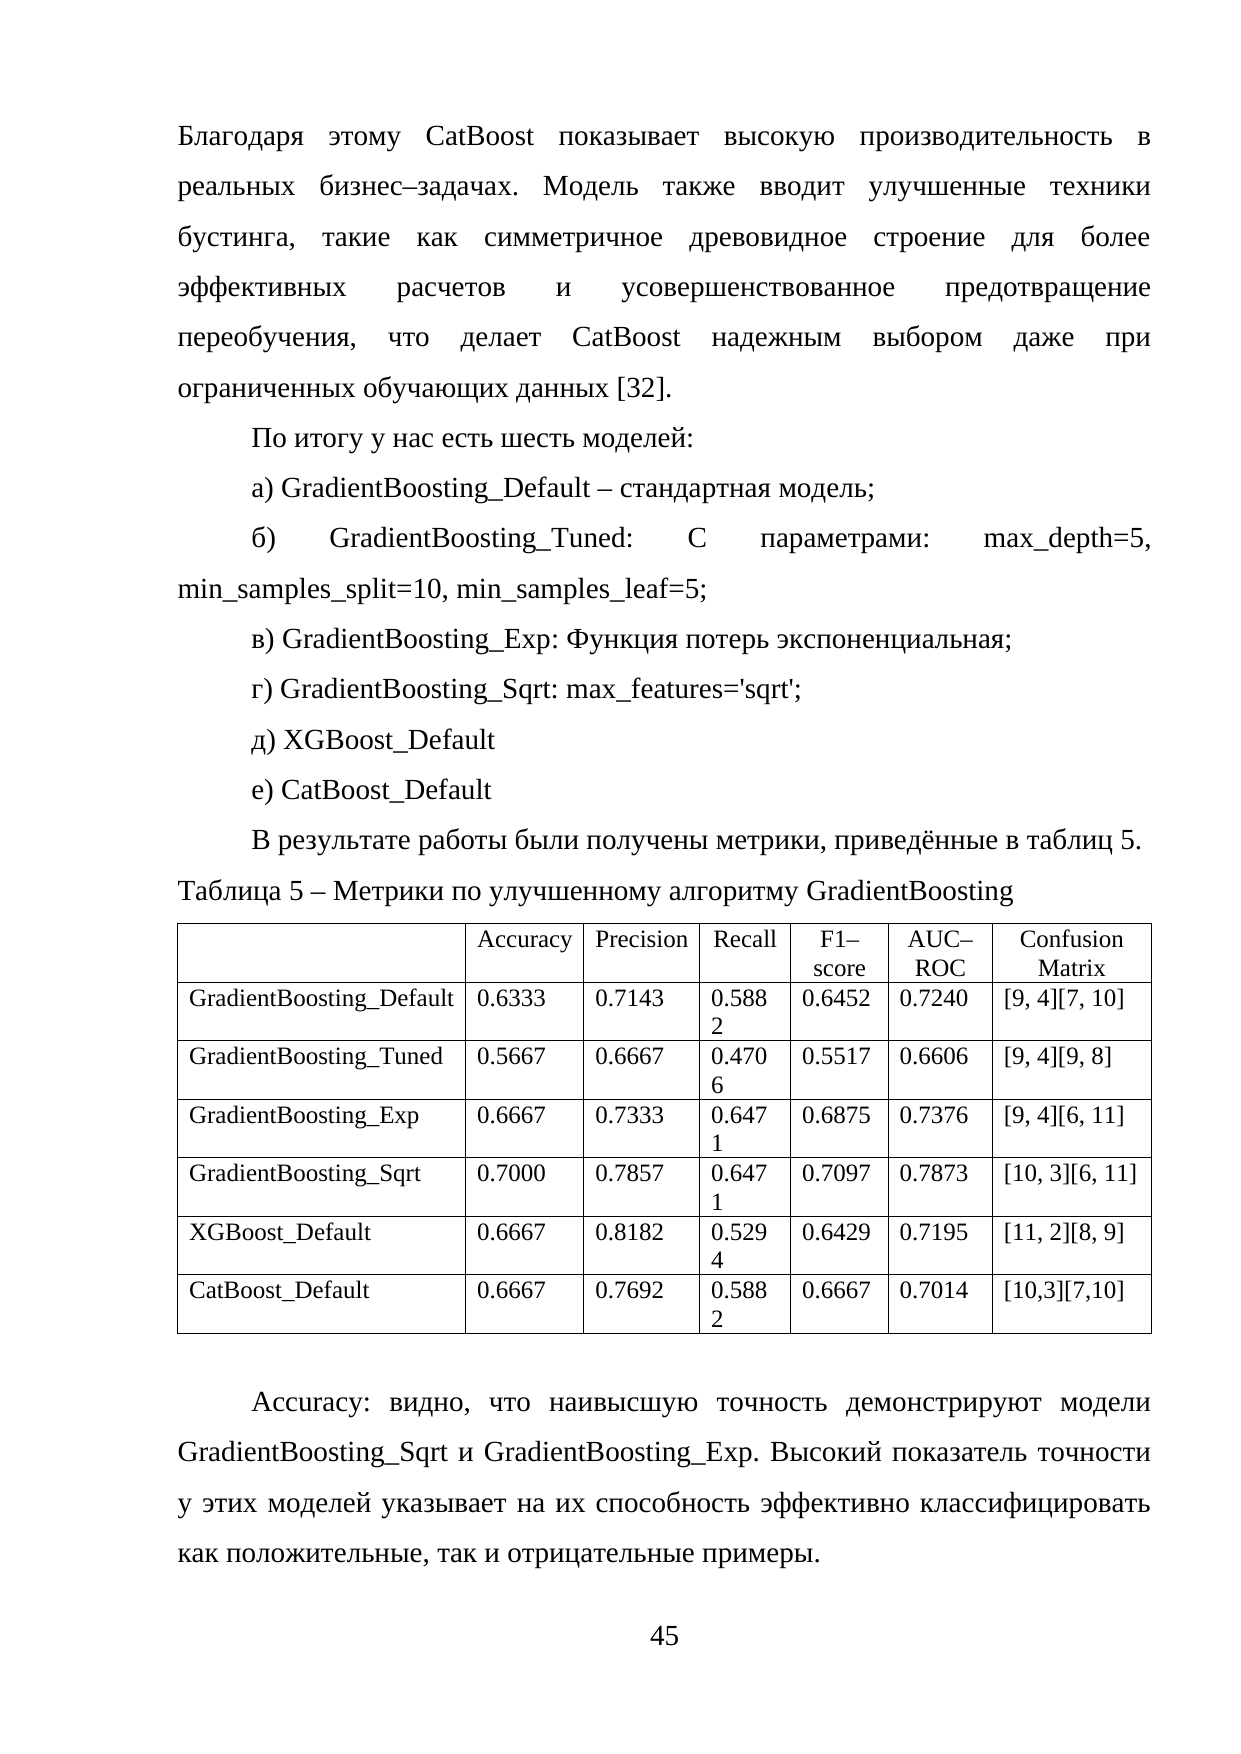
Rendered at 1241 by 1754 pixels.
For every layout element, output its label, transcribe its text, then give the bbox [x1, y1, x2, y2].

table_cell 0.6667 [584, 1041, 699, 1099]
table_header Recall [700, 924, 790, 982]
table_cell 0.6452 [791, 983, 888, 1040]
table_cell 0.5882 [700, 983, 790, 1040]
table_cell GradientBoosting_Tuned [178, 1041, 465, 1099]
table_cell 0.7097 [791, 1158, 888, 1216]
table_cell 0.7195 [889, 1217, 992, 1274]
table_cell 0.6667 [466, 1217, 583, 1274]
table_cell 0.7857 [584, 1158, 699, 1216]
table_cell 0.4706 [700, 1041, 790, 1099]
table_cell 0.6429 [791, 1217, 888, 1274]
table_cell [9, 4][9, 8] [993, 1041, 1151, 1099]
text б) GradientBoosting_Tuned: С параметрами: max_depth=5, min_samples_split=10, min_samples_leaf=5; [177, 521, 1152, 604]
table_cell 0.6667 [791, 1275, 888, 1333]
text В результате работы были получены метрики, приведённые в таблиц 5. [177, 822, 1152, 856]
table_cell GradientBoosting_Exp [178, 1100, 465, 1157]
table_cell 0.5517 [791, 1041, 888, 1099]
table_cell 0.7143 [584, 983, 699, 1040]
table_cell 0.8182 [584, 1217, 699, 1274]
table_cell [9, 4][7, 10] [993, 983, 1151, 1040]
table_cell 0.6606 [889, 1041, 992, 1099]
table_cell XGBoost_Default [178, 1217, 465, 1274]
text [177, 118, 1152, 403]
table_header F1–score [791, 924, 888, 982]
table_cell 0.7873 [889, 1158, 992, 1216]
table_header [178, 924, 465, 982]
table_cell 0.6471 [700, 1100, 790, 1157]
text д) XGBoost_Default [177, 722, 1152, 755]
table_cell 0.5667 [466, 1041, 583, 1099]
table_cell 0.7692 [584, 1275, 699, 1333]
text г) GradientBoosting_Sqrt: max_features='sqrt'; [177, 672, 1152, 705]
table_cell 0.6333 [466, 983, 583, 1040]
table_cell 0.6667 [466, 1275, 583, 1333]
text Accuracy: видно, что наивысшую точность демонстрируют модели GradientBoosting_Sqrt и GradientBoosting_Exp. Высокий показатель точности у этих моделей указывает на их способность эффективно классифицировать как положительные, так и отрицательные примеры. [177, 1384, 1152, 1569]
table_cell 0.7240 [889, 983, 992, 1040]
table_cell [9, 4][6, 11] [993, 1100, 1151, 1157]
table_header AUC–ROC [889, 924, 992, 982]
table_cell 0.6471 [700, 1158, 790, 1216]
text По итогу у нас есть шесть моделей: [177, 420, 1152, 453]
table_cell [11, 2][8, 9] [993, 1217, 1151, 1274]
table_header Precision [584, 924, 699, 982]
table_cell CatBoost_Default [178, 1275, 465, 1333]
table_cell 0.5294 [700, 1217, 790, 1274]
table_cell GradientBoosting_Default [178, 983, 465, 1040]
table_cell 0.6667 [466, 1100, 583, 1157]
table_cell GradientBoosting_Sqrt [178, 1158, 465, 1216]
table_cell 0.6875 [791, 1100, 888, 1157]
table_header Accuracy [466, 924, 583, 982]
table_cell 0.7000 [466, 1158, 583, 1216]
text в) GradientBoosting_Exp: Функция потерь экспоненциальная; [177, 621, 1152, 655]
table_cell 0.7376 [889, 1100, 992, 1157]
text е) CatBoost_Default [177, 772, 1152, 806]
table_cell 0.7333 [584, 1100, 699, 1157]
table_cell [10,3][7,10] [993, 1275, 1151, 1333]
text а) GradientBoosting_Default – стандартная модель; [177, 470, 1152, 504]
table_header Confusion Matrix [993, 924, 1151, 982]
table_cell [10, 3][6, 11] [993, 1158, 1151, 1216]
text Таблица 5 – Метрики по улучшенному алгоритму GradientBoosting [177, 873, 1152, 906]
table_cell 0.7014 [889, 1275, 992, 1333]
table_cell 0.5882 [700, 1275, 790, 1333]
